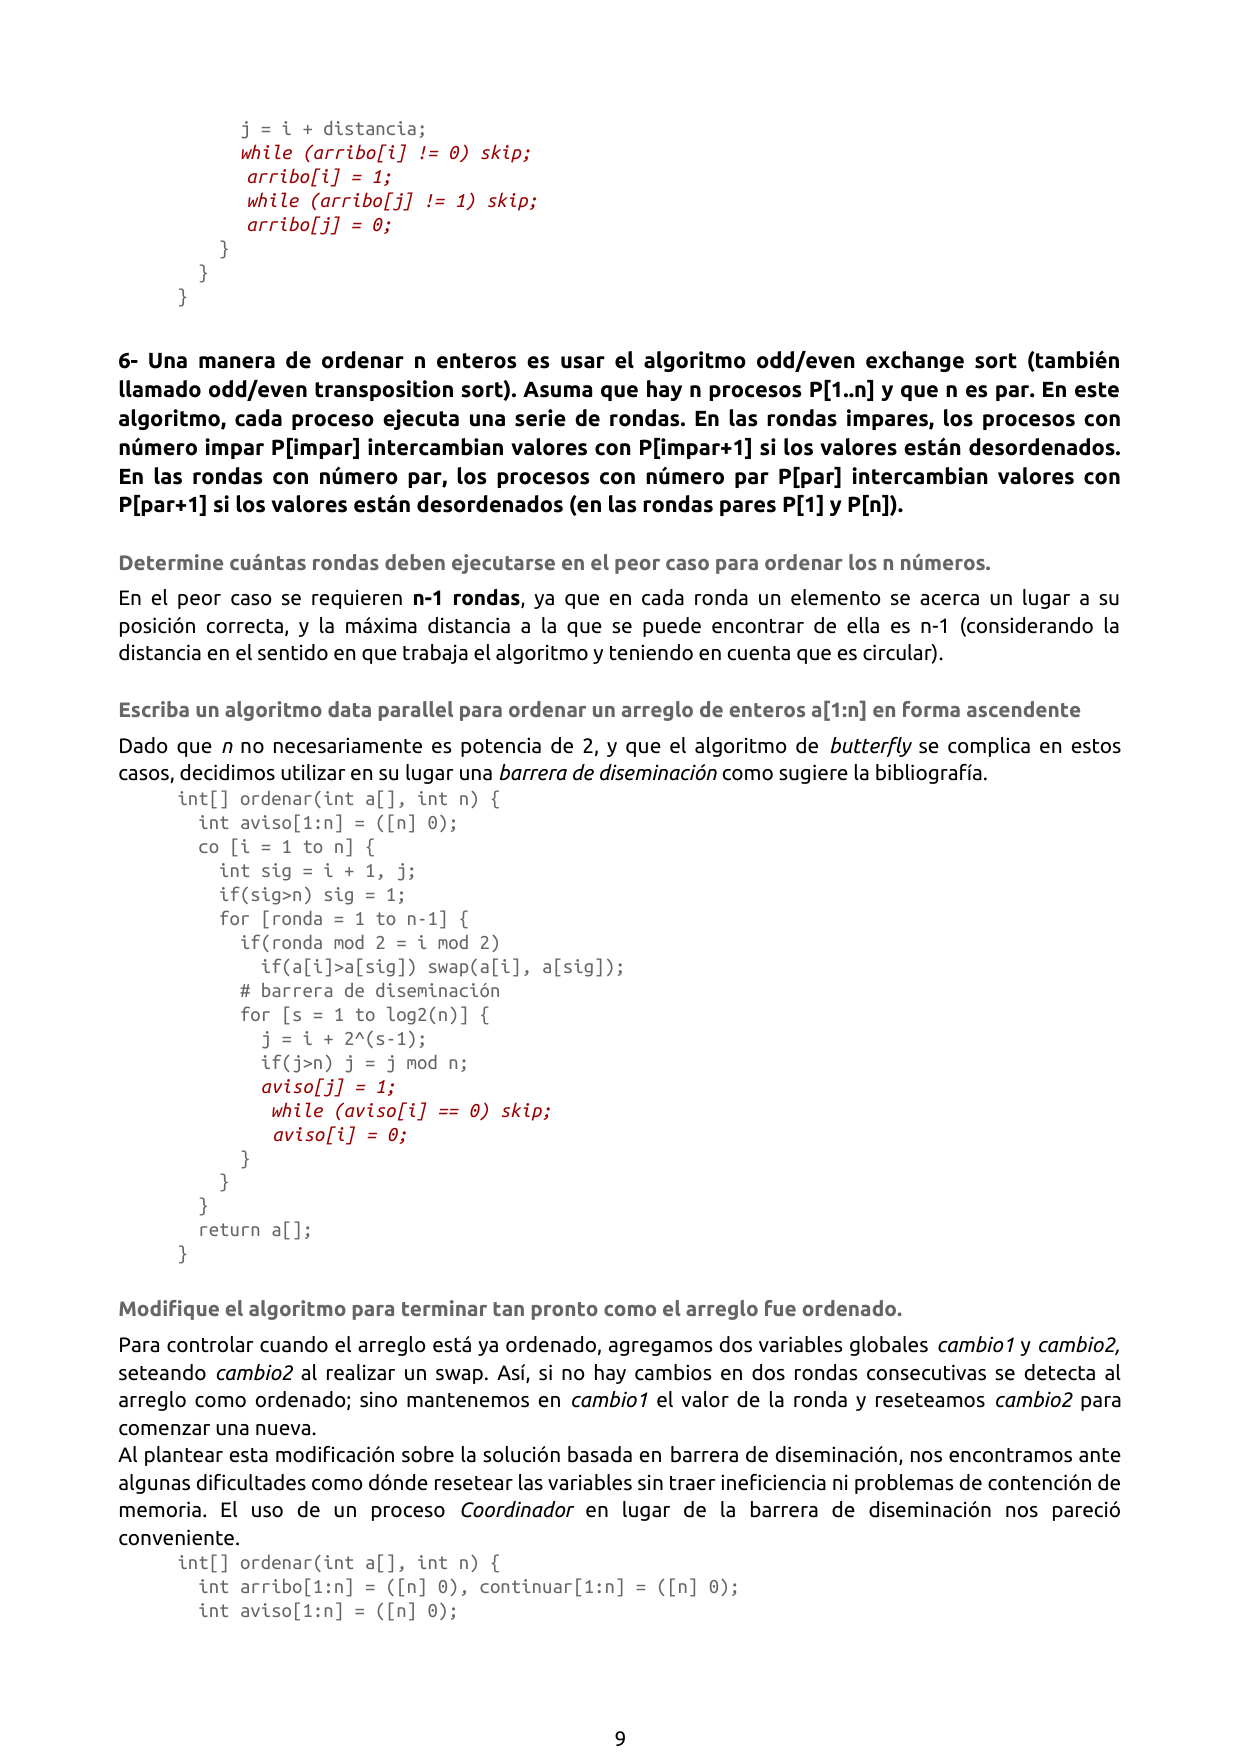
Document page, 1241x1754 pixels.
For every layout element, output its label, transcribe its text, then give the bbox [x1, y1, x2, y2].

text int aviso[1:n] = ([n] 0); [177, 1600, 1122, 1621]
text j = i + distancia; [177, 118, 1122, 139]
text j = i + 2^(s-1); [177, 1028, 1122, 1049]
text for [ronda = 1 to n-1] { [177, 908, 1122, 929]
text int[] ordenar(int a[], int n) { [177, 1552, 1122, 1573]
text int sig = i + 1, j; [177, 860, 1122, 881]
text En el peor caso se requieren n-1 rondas, ya que en cada ronda un elemento se acerca un lugar a su posición correcta, y la máxima distancia a la que se puede encontrar de ella es n-1 (considerando la distancia en el sentido en que trabaja el algoritmo y teniendo en cuenta que es circular). [118, 586, 1122, 665]
text if(sig>n) sig = 1; [177, 884, 1122, 905]
text } [177, 1243, 1122, 1264]
text } [177, 1148, 1122, 1168]
text } [177, 262, 1122, 283]
text for [s = 1 to log2(n)] { [177, 1004, 1122, 1025]
text int aviso[1:n] = ([n] 0); [177, 812, 1122, 833]
text } [177, 238, 1122, 259]
text while (aviso[i] == 0) skip; [177, 1100, 1122, 1121]
text return a[]; [177, 1219, 1122, 1240]
text int arribo[1:n] = ([n] 0), continuar[1:n] = ([n] 0); [177, 1576, 1122, 1597]
text while (arribo[j] != 1) skip; [177, 190, 1122, 211]
text Dado que n no necesariamente es potencia de 2, y que el algoritmo de butterfly se complica en estos casos, decidimos utilizar en su lugar una barrera de diseminación como sugiere la bibliografía. [118, 733, 1122, 785]
subtitle 6- Una manera de ordenar n enteros es usar el algoritmo odd/even exchange sort (también llamado odd/even transposition sort). Asuma que hay n procesos P[1..n] y que n es par. En este algoritmo, cada proceso ejecuta una serie de rondas. En las rondas impares, los procesos con número impar P[impar] intercambian valores con P[impar+1] si los valores están desordenados. En las rondas con número par, los procesos con número par P[par] intercambian valores con P[par+1] si los valores están desordenados (en las rondas pares P[1] y P[n]). [118, 348, 1122, 517]
text Al plantear esta modificación sobre la solución basada en barrera de diseminación, nos encontramos ante algunas dificultades como dónde resetear las variables sin traer ineficiencia ni problemas de contención de memoria. El uso de un proceso Coordinador en lugar de la barrera de diseminación nos pareció conveniente. [118, 1442, 1122, 1549]
text while (arribo[i] != 0) skip; [177, 142, 1122, 163]
text aviso[i] = 0; [177, 1124, 1122, 1144]
subtitle Modifique el algoritmo para terminar tan pronto como el arreglo fue ordenado. [118, 1297, 1122, 1321]
subtitle Escriba un algoritmo data parallel para ordenar un arreglo de enteros a[1:n] en forma ascendente [118, 697, 1122, 721]
text if(ronda mod 2 = i mod 2) [177, 932, 1122, 953]
text # barrera de diseminación [177, 980, 1122, 1001]
text if(j>n) j = j mod n; [177, 1052, 1122, 1073]
text } [177, 286, 1122, 307]
text } [177, 1172, 1122, 1192]
subtitle Determine cuántas rondas deben ejecutarse en el peor caso para ordenar los n números. [118, 550, 1122, 574]
text aviso[j] = 1; [177, 1076, 1122, 1097]
text if(a[i]>a[sig]) swap(a[i], a[sig]); [177, 956, 1122, 977]
text arribo[j] = 0; [177, 214, 1122, 235]
text arribo[i] = 1; [177, 166, 1122, 187]
text Para controlar cuando el arreglo está ya ordenado, agregamos dos variables globales cambio1 y cambio2, seteando cambio2 al realizar un swap. Así, si no hay cambios en dos rondas consecutivas se detecta al arreglo como ordenado; sino mantenemos en cambio1 el valor de la ronda y reseteamos cambio2 para comenzar una nueva. [118, 1332, 1122, 1439]
text co [i = 1 to n] { [177, 836, 1122, 857]
text } [177, 1196, 1122, 1216]
text int[] ordenar(int a[], int n) { [177, 788, 1122, 809]
